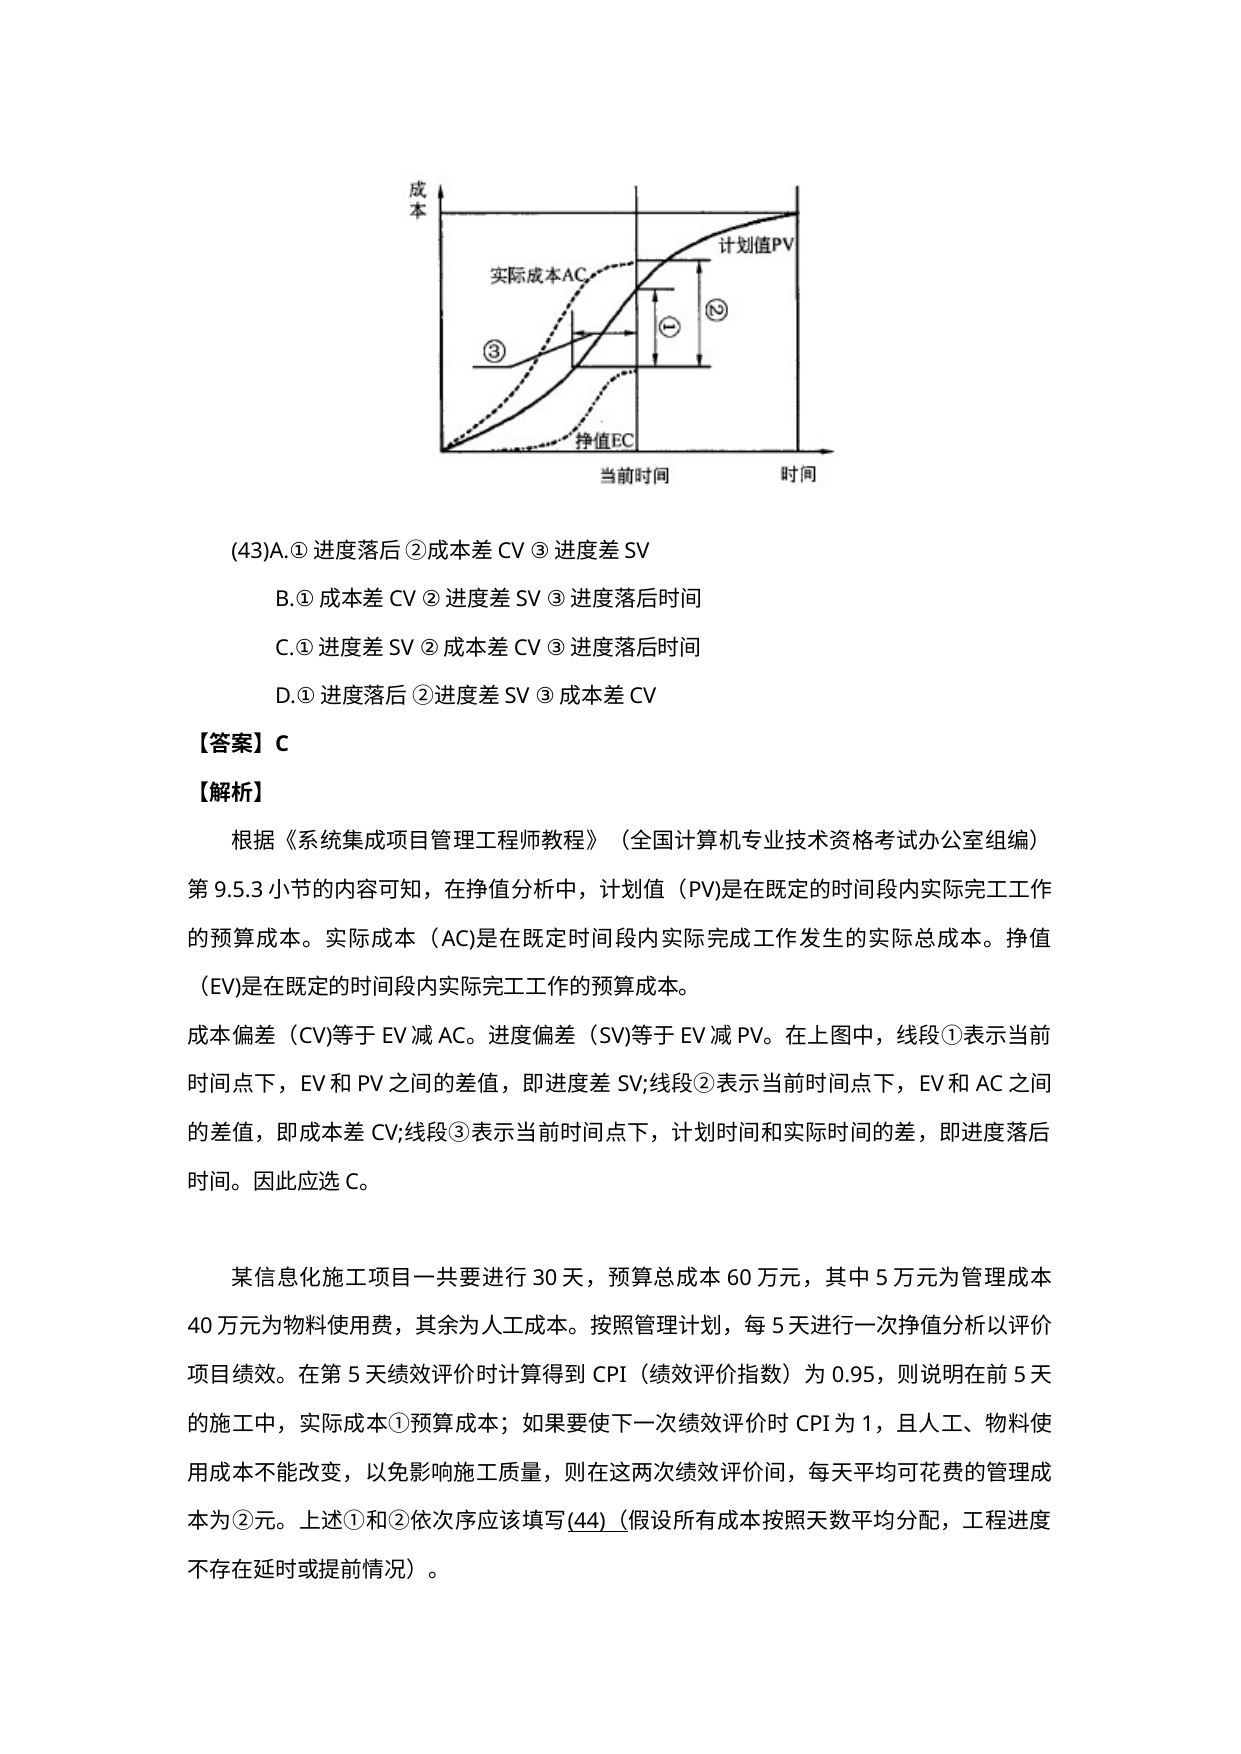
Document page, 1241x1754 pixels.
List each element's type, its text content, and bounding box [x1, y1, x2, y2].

text B.①成本差CV ②进度差SV ③进度落后时间 [231, 581, 1053, 614]
text 【答案】C [187, 726, 1053, 759]
text 根据《系统集成项目管理工程师教程》（全国计算机专业技术资格考试办公室组编）第9.5.3小节的内容可知，在挣值分析中，计划值（PV)是在既定的时间段内实际完工工作的预算成本。实际成本（AC)是在既定时间段内实际完成工作发生的实际总成本。挣值（EV)是在既定的时间段内实际完工工作的预算成本。 [187, 823, 1053, 1002]
text 【解析】 [187, 774, 1053, 807]
text D.①进度落后 ②进度差SV ③成本差CV [187, 678, 1053, 710]
text 某信息化施工项目一共要进行30天，预算总成本60万元，其中5万元为管理成本，40万元为物料使用费，其余为人工成本。按照管理计划，每5天进行一次挣值分析以评价项目绩效。在第5天绩效评价时计算得到CPI（绩效评价指数）为0.95，则说明在前5天的施工中，实际成本①预算成本；如果要使下一次绩效评价时CPI为1，且人工、物料使用成本不能改变，以免影响施工质量，则在这两次绩效评价间，每天平均可花费的管理成本为②元。上述①和②依次序应该填写(44)（假设所有成本按照天数平均分配，工程进度不存在延时或提前情况）。 [187, 1259, 1053, 1584]
text 成本偏差（CV)等于EV减AC。进度偏差（SV)等于EV减PV。在上图中，线段①表示当前时间点下，EV和PV之间的差值，即进度差SV;线段②表示当前时间点下，EV和AC之间的差值，即成本差CV;线段③表示当前时间点下，计划时间和实际时间的差，即进度落后时间。因此应选C。 [187, 1017, 1053, 1196]
picture [401, 162, 839, 501]
text C.①进度差SV ②成本差CV ③进度落后时间 [187, 629, 1053, 662]
text (43)A.①进度落后 ②成本差CV ③进度差SV [187, 533, 1053, 565]
